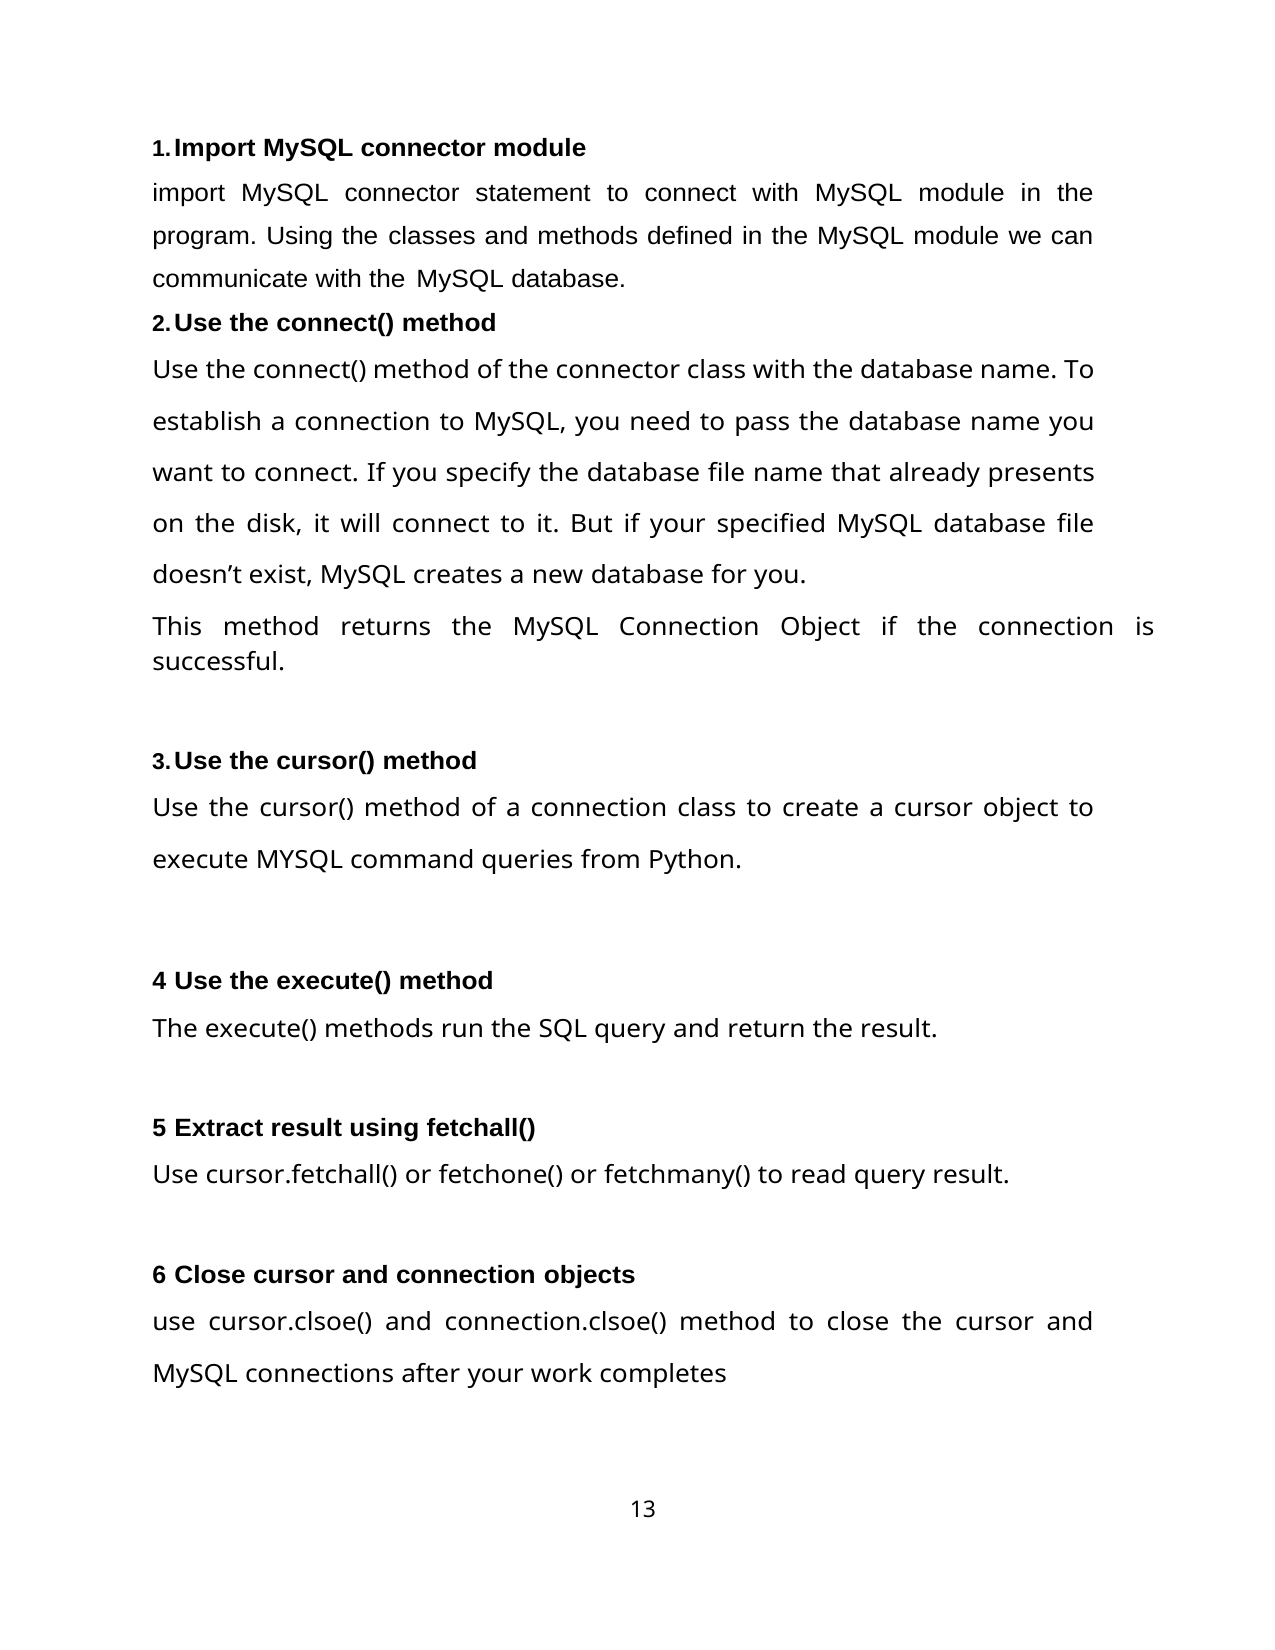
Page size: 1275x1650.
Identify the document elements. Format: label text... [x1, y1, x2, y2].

text The execute() methods run the SQL query and return the result. [152, 1011, 1154, 1045]
list Import MySQL connector module [152, 133, 1154, 162]
subtitle Close cursor and connection objects [152, 1260, 1154, 1289]
subtitle Use the execute() method [152, 966, 1154, 995]
subtitle Extract result using fetchall() [152, 1113, 1154, 1142]
text Use the cursor() method of a connection class to create a cursor object to execute MYSQL command queries from Python. [152, 790, 1095, 875]
subtitle Use the connect() method [152, 308, 1154, 337]
text use cursor.clsoe() and connection.clsoe() method to close the cursor and MySQL connections after your work completes [152, 1304, 1094, 1389]
subtitle Use the cursor() method [152, 746, 1154, 775]
text import MySQL connector statement to connect with MySQL module in the program. Using the classes and methods defined in the MySQL module we can communicate with the MySQL database. [152, 178, 1095, 293]
text Use the connect() method of the connector class with the database name. To establish a connection to MySQL, you need to pass the database name you want to connect. If you specify the database file name that already presents on the disk, it will connect to it. But if your specified MySQL database file doesn’t exist, MySQL creates a new database for you. [152, 352, 1096, 591]
text Use cursor.fetchall() or fetchone() or fetchmany() to read query result. [152, 1157, 1154, 1191]
text This method returns the MySQL Connection Object if the connection is successful. [152, 609, 1154, 677]
